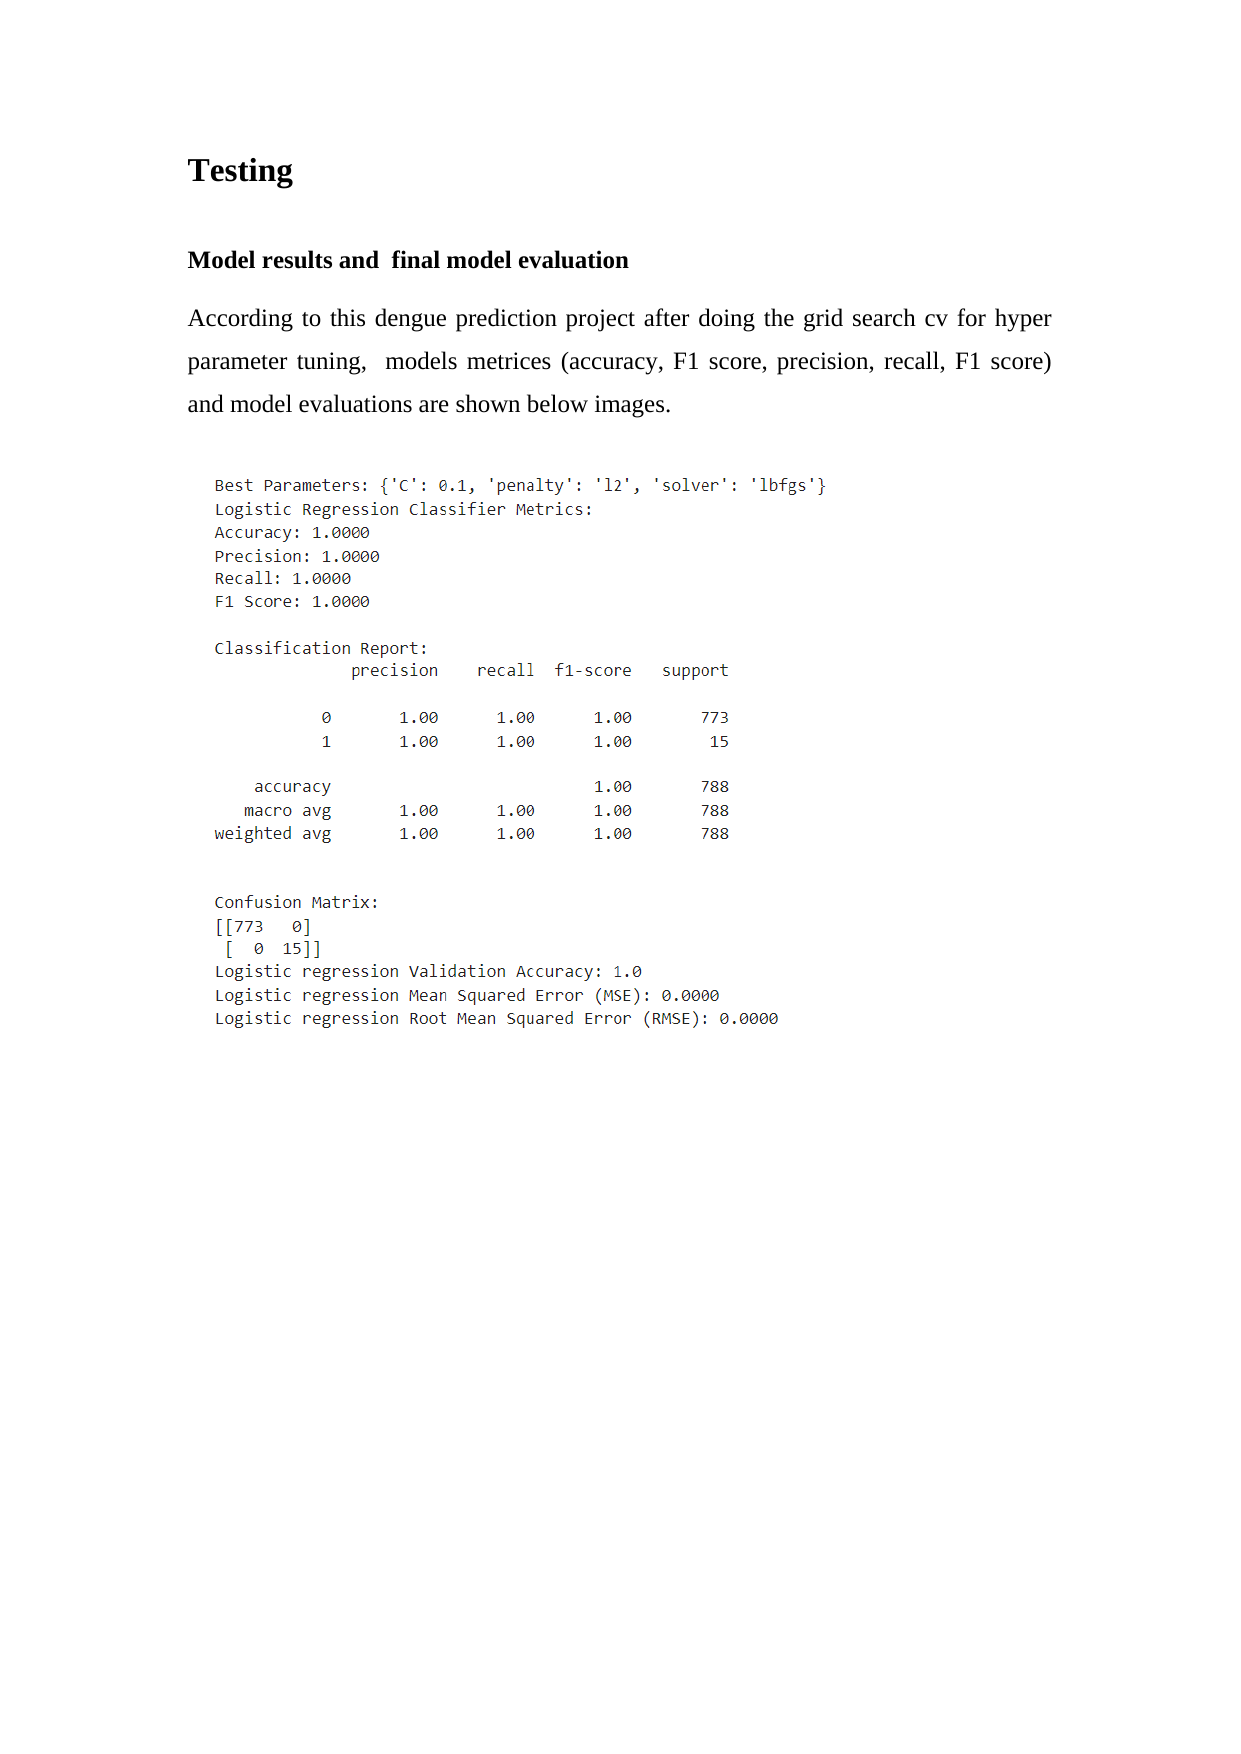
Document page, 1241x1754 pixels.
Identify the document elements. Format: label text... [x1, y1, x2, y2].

text According to this dengue prediction project after doing the grid search cv for hyper parameter tuning, models metrices (accuracy, F1 score, precision, recall, F1 score) and model evaluations are shown below images. [187, 303, 1053, 418]
subtitle Model results and final model evaluation [187, 245, 1053, 274]
subtitle Testing [187, 150, 1053, 188]
picture [187, 475, 1134, 1030]
